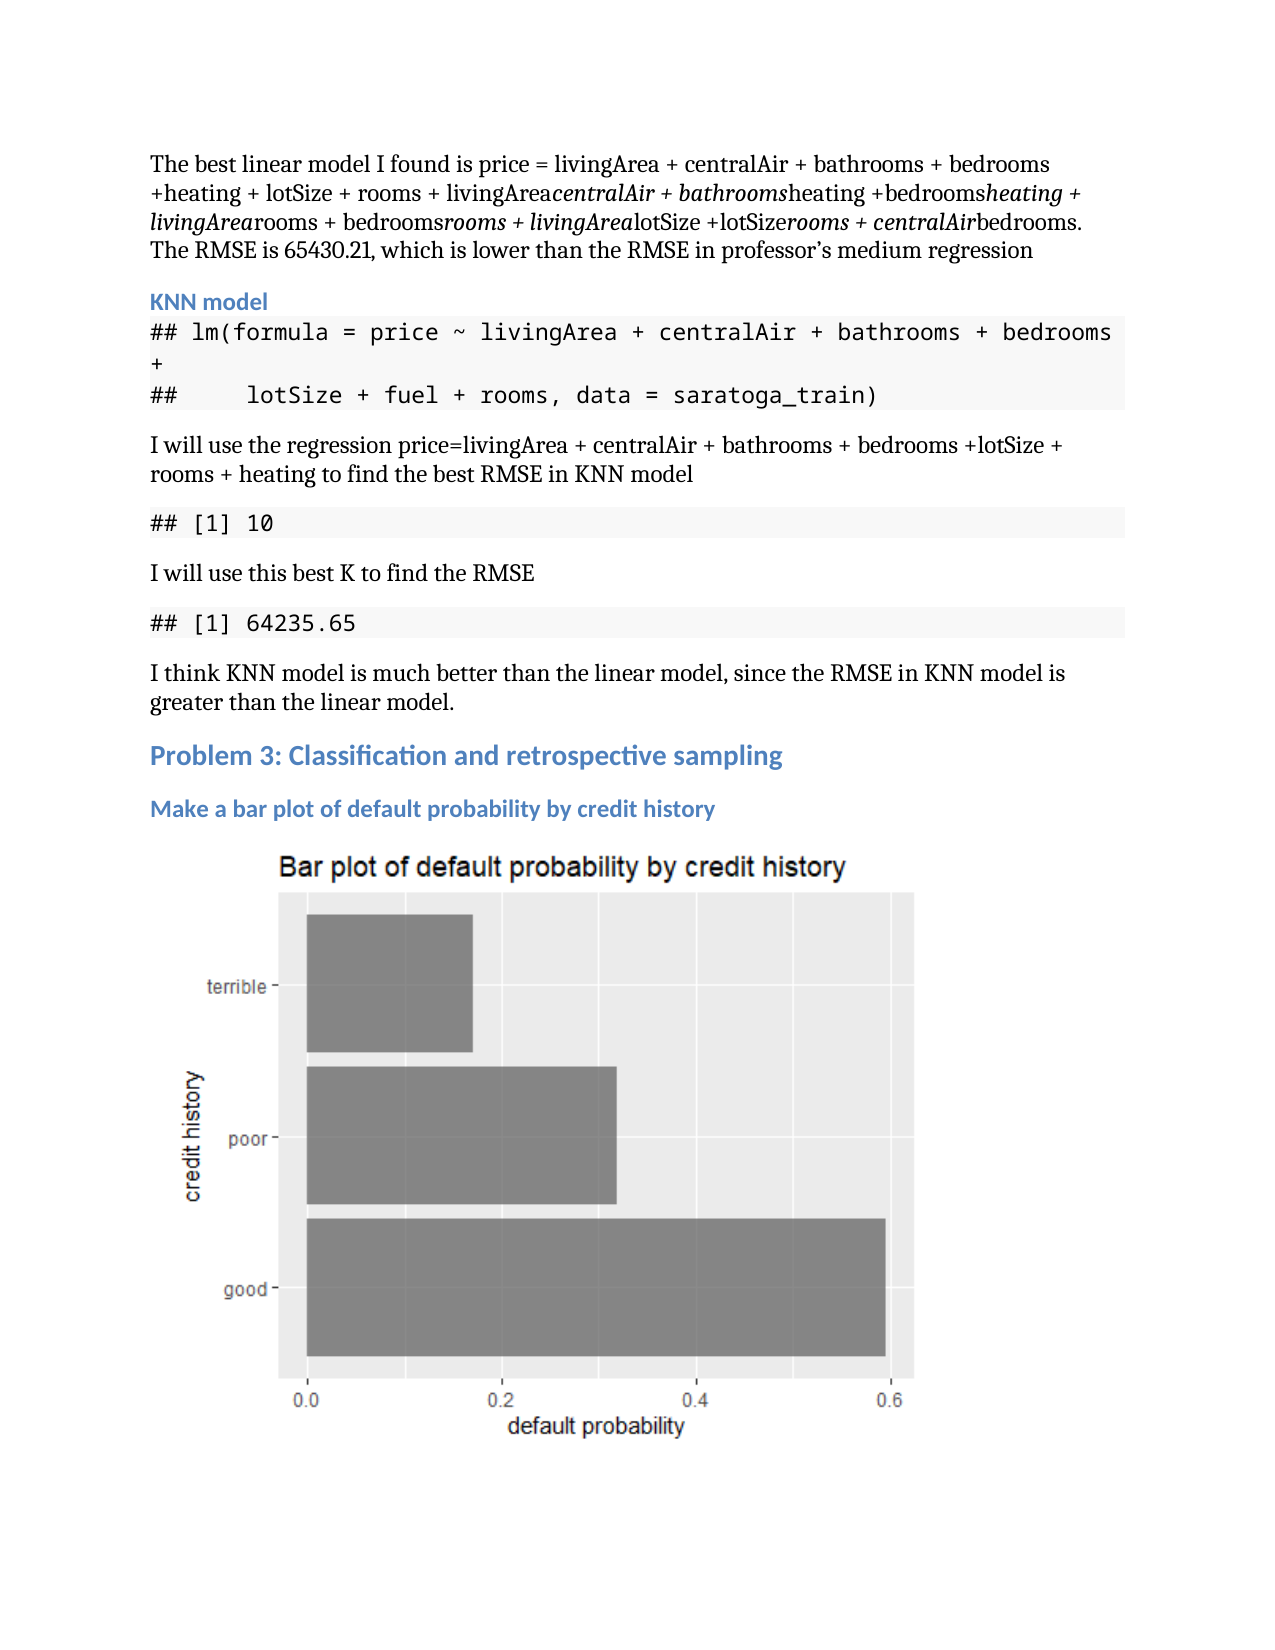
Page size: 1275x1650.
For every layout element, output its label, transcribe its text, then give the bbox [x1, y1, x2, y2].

text I think KNN model is much better than the linear model, since the RMSE in KNN model is greater than the linear model. [150, 659, 1125, 716]
text ## [1] 64235.65 [150, 607, 1125, 638]
text I will use this best K to find the RMSE [150, 559, 1125, 588]
subtitle Make a bar plot of default probability by credit history [150, 794, 1125, 824]
subtitle Problem 3: Classification and retrospective sampling [150, 737, 1125, 773]
text ## [1] 10 [150, 507, 1125, 538]
subtitle KNN model [150, 286, 1125, 316]
text ## lm(formula = price ~ livingArea + centralAir + bathrooms + bedrooms + ## lotSize + fuel + rooms, data = saratoga_train) [150, 316, 1125, 410]
text The best linear model I found is price = livingArea + centralAir + bathrooms + bedrooms +heating + lotSize + rooms + livingAreacentralAir + bathroomsheating +bedroomsheating + livingArearooms + bedroomsrooms + livingArealotSize +lotSizerooms + centralAirbedrooms. The RMSE is 65430.21, which is lower than the RMSE in professor’s medium regression [150, 150, 1125, 265]
picture [168, 842, 927, 1450]
text I will use the regression price=livingArea + centralAir + bathrooms + bedrooms +lotSize + rooms + heating to find the best RMSE in KNN model [150, 431, 1125, 488]
